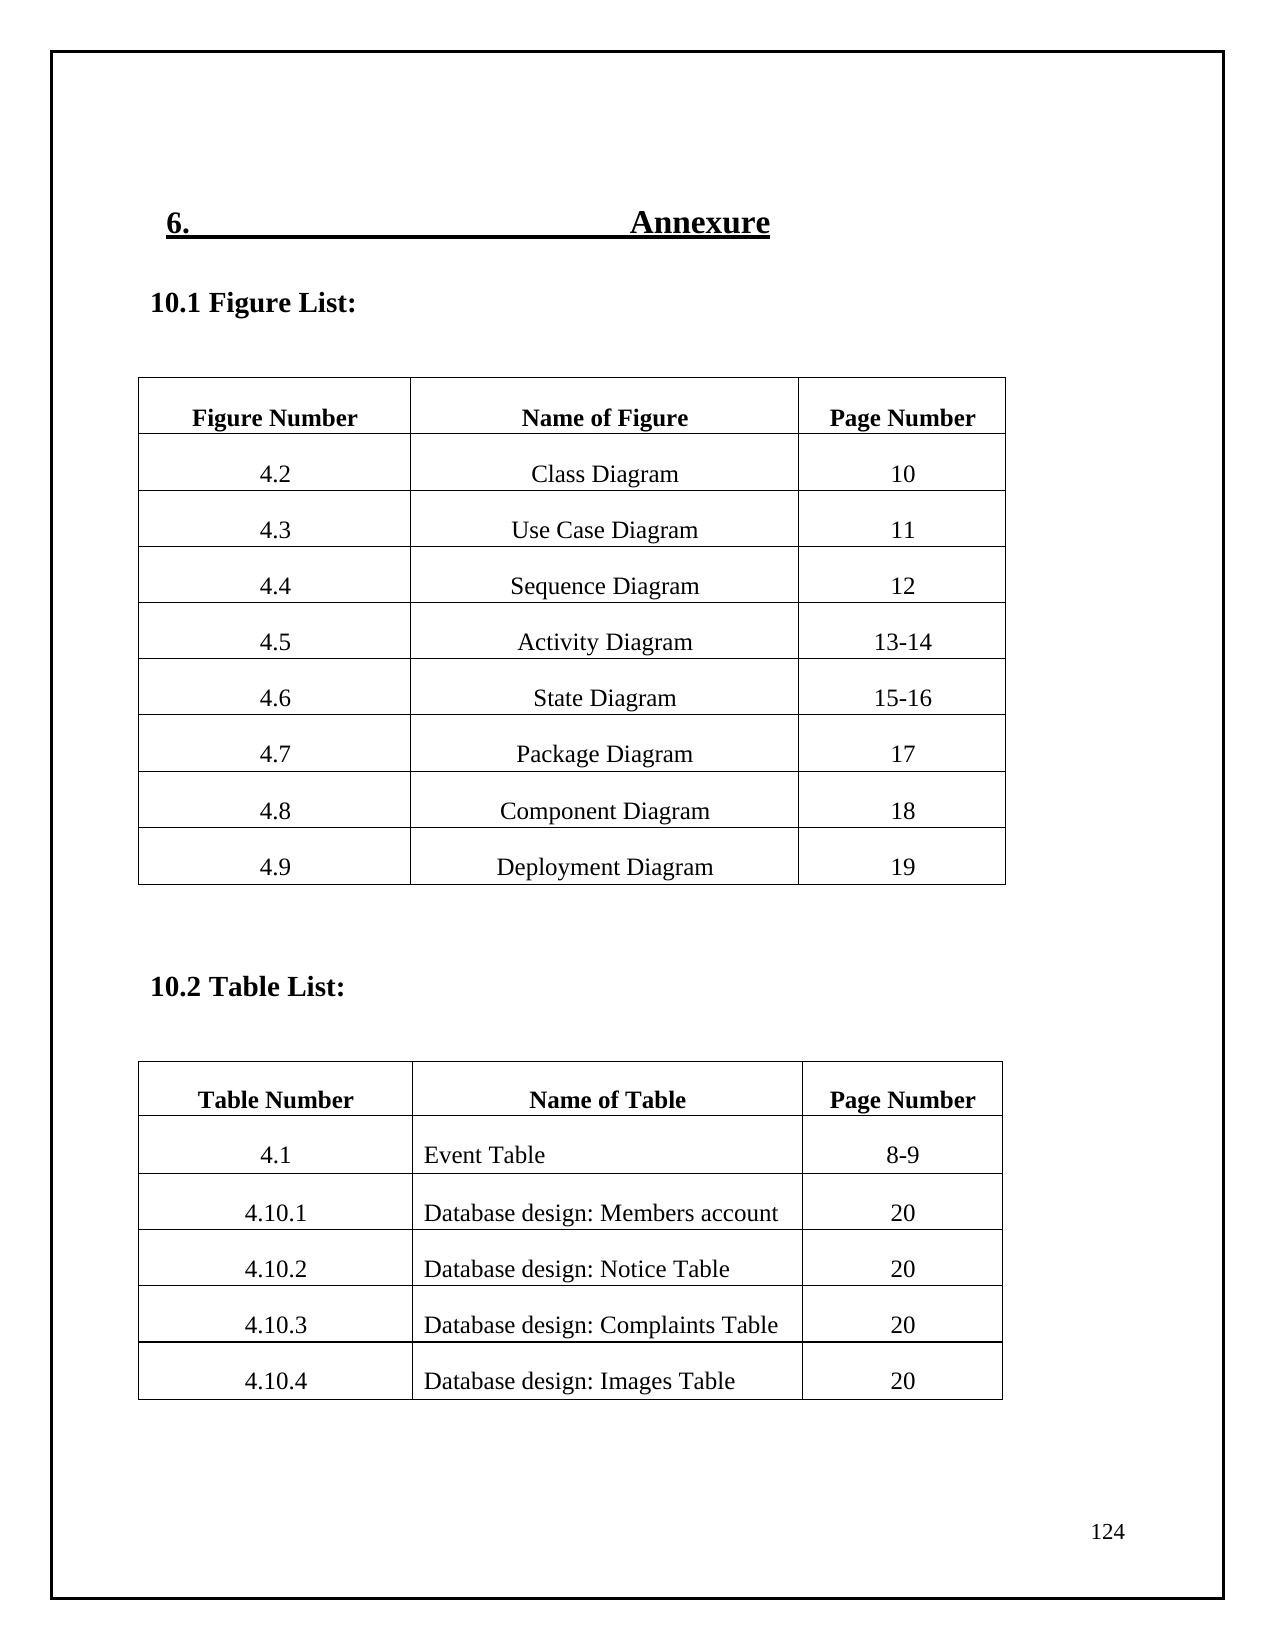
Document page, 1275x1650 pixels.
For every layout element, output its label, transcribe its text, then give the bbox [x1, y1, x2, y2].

table_cell 12 [799, 547, 1005, 602]
table_cell 4.5 [139, 603, 410, 658]
table_cell 11 [799, 491, 1005, 546]
table_cell 4.9 [139, 828, 410, 884]
table_cell 4.6 [139, 659, 410, 714]
table_cell Deployment Diagram [411, 828, 798, 884]
table_cell 4.10.4 [139, 1343, 412, 1399]
table_cell 4.8 [139, 772, 410, 827]
table_header Page Number [799, 378, 1005, 433]
table_cell Database design: Members account [413, 1174, 802, 1229]
table_cell Package Diagram [411, 715, 798, 771]
table_header Figure Number [139, 378, 410, 433]
table_cell 8-9 [803, 1116, 1002, 1172]
table_cell 17 [799, 715, 1005, 771]
table_cell 20 [803, 1174, 1002, 1229]
table_cell Class Diagram [411, 434, 798, 490]
subtitle Annexure [166, 202, 1183, 241]
table_cell Use Case Diagram [411, 491, 798, 546]
table_cell Event Table [413, 1116, 802, 1172]
table_cell 4.4 [139, 547, 410, 602]
table_cell 15-16 [799, 659, 1005, 714]
table_cell 4.10.3 [139, 1286, 412, 1341]
table_cell Activity Diagram [411, 603, 798, 658]
list Table List: [150, 969, 1183, 1002]
table_cell 20 [803, 1230, 1002, 1285]
table_cell Database design: Images Table [413, 1343, 802, 1399]
table_cell State Diagram [411, 659, 798, 714]
table_header Table Number [139, 1062, 412, 1115]
table_cell Database design: Notice Table [413, 1230, 802, 1285]
table_cell 4.7 [139, 715, 410, 771]
table_cell 4.10.2 [139, 1230, 412, 1285]
subtitle Figure List: [150, 285, 1183, 318]
table_cell 20 [803, 1343, 1002, 1399]
table_cell 18 [799, 772, 1005, 827]
table_cell Sequence Diagram [411, 547, 798, 602]
table_cell Database design: Complaints Table [413, 1286, 802, 1341]
table_cell 13-14 [799, 603, 1005, 658]
table_header Name of Figure [411, 378, 798, 433]
table_cell Component Diagram [411, 772, 798, 827]
table_cell 10 [799, 434, 1005, 490]
table_cell 20 [803, 1286, 1002, 1341]
table_cell 4.10.1 [139, 1174, 412, 1229]
table_header Page Number [803, 1062, 1002, 1115]
table_cell 4.1 [139, 1116, 412, 1172]
table_header Name of Table [413, 1062, 802, 1115]
table_cell 4.3 [139, 491, 410, 546]
table_cell 4.2 [139, 434, 410, 490]
table_cell 19 [799, 828, 1005, 884]
